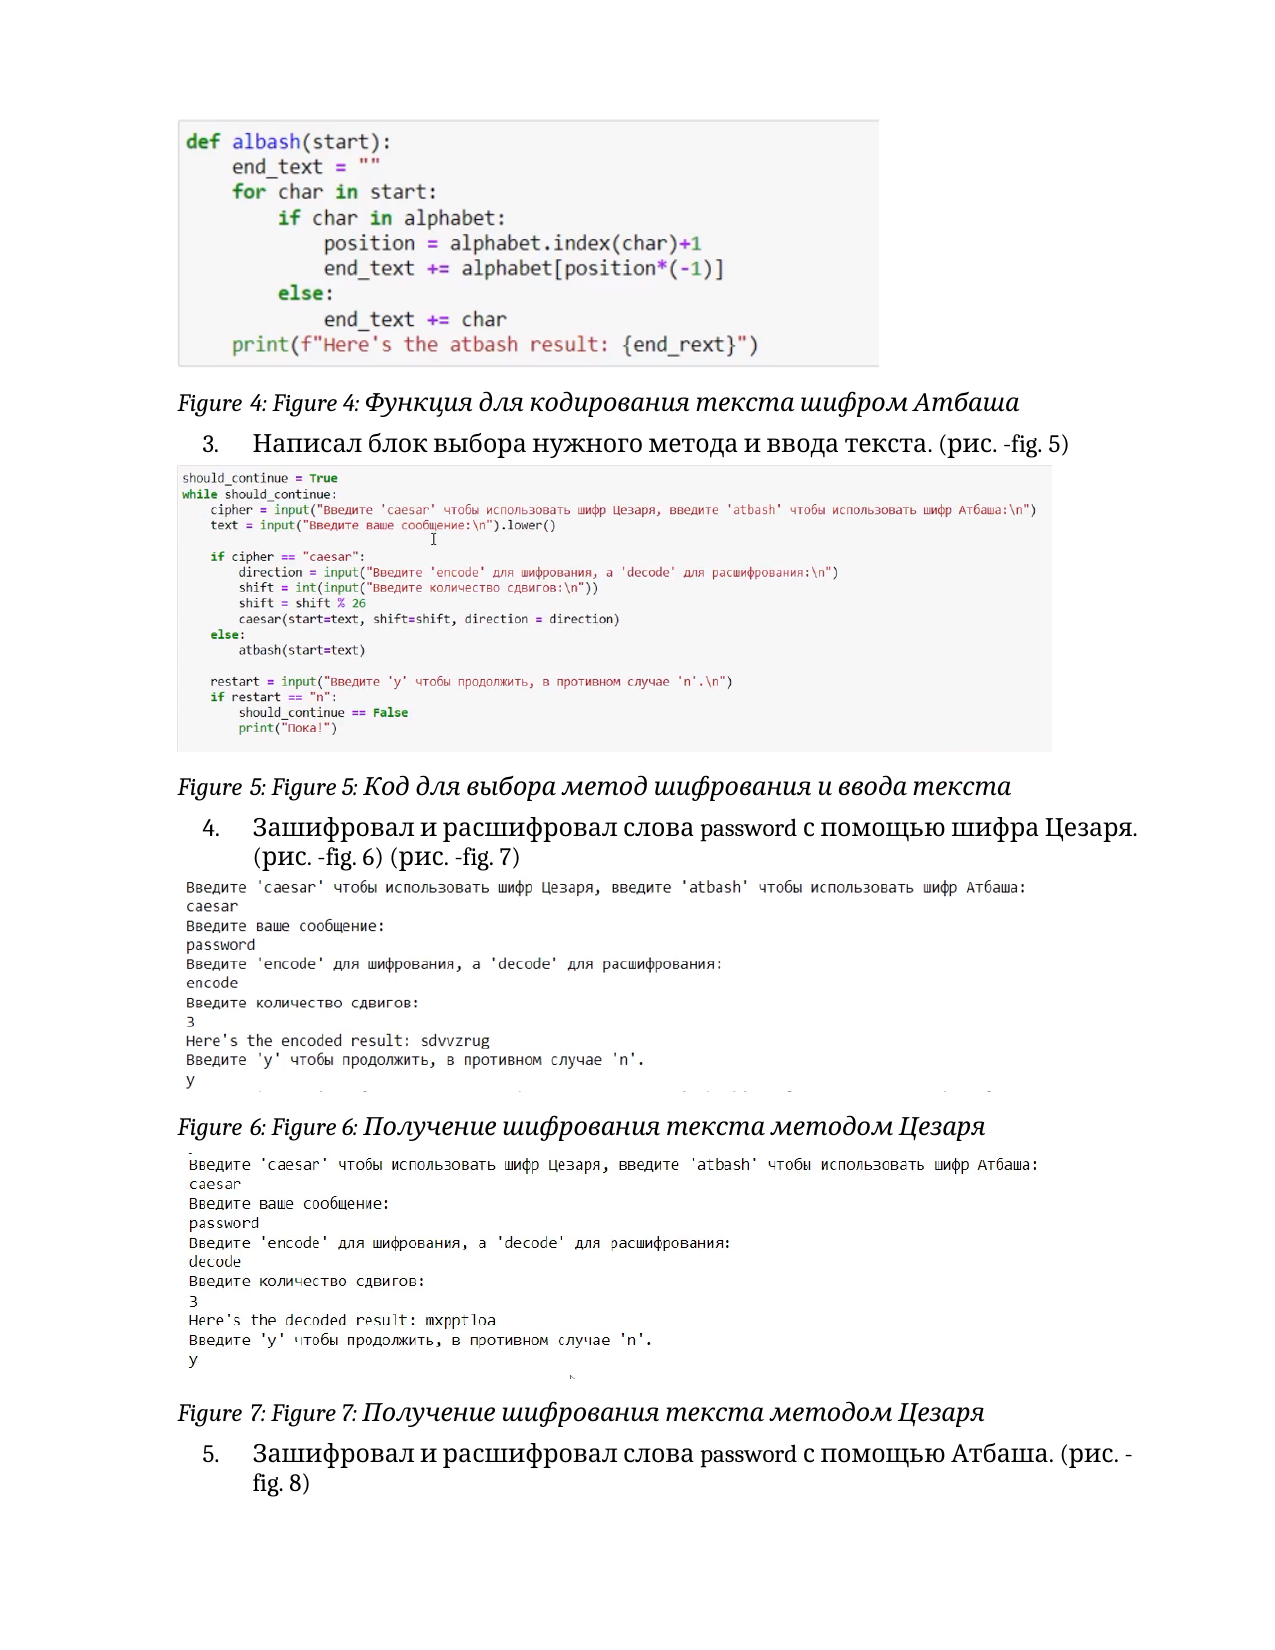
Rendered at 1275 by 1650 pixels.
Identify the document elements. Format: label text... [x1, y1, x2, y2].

picture [177, 118, 880, 368]
text Figure 6: Figure 6: Получение шифрования текста методом Цезаря [177, 1112, 1186, 1141]
list Написал блок выбора нужного метода и ввода текста. (рис. -fig. 5) [202, 430, 1186, 458]
picture [177, 1153, 1053, 1379]
list Зашифровал и расшифровал слова password с помощью Атбаша. (рис. -fig. 8) [202, 1440, 1186, 1498]
list Зашифровал и расшифровал слова password с помощью шифра Цезаря. (рис. -fig. 6) (рис. -fig. 7) [202, 814, 1186, 871]
picture [177, 462, 1053, 752]
text Figure 4: Figure 4: Функция для кодирования текста шифром Атбаша [177, 388, 1186, 417]
picture [177, 875, 1053, 1092]
text Figure 7: Figure 7: Получение шифрования текста методом Цезаря [177, 1399, 1186, 1428]
text Figure 5: Figure 5: Код для выбора метод шифрования и ввода текста [177, 773, 1186, 801]
